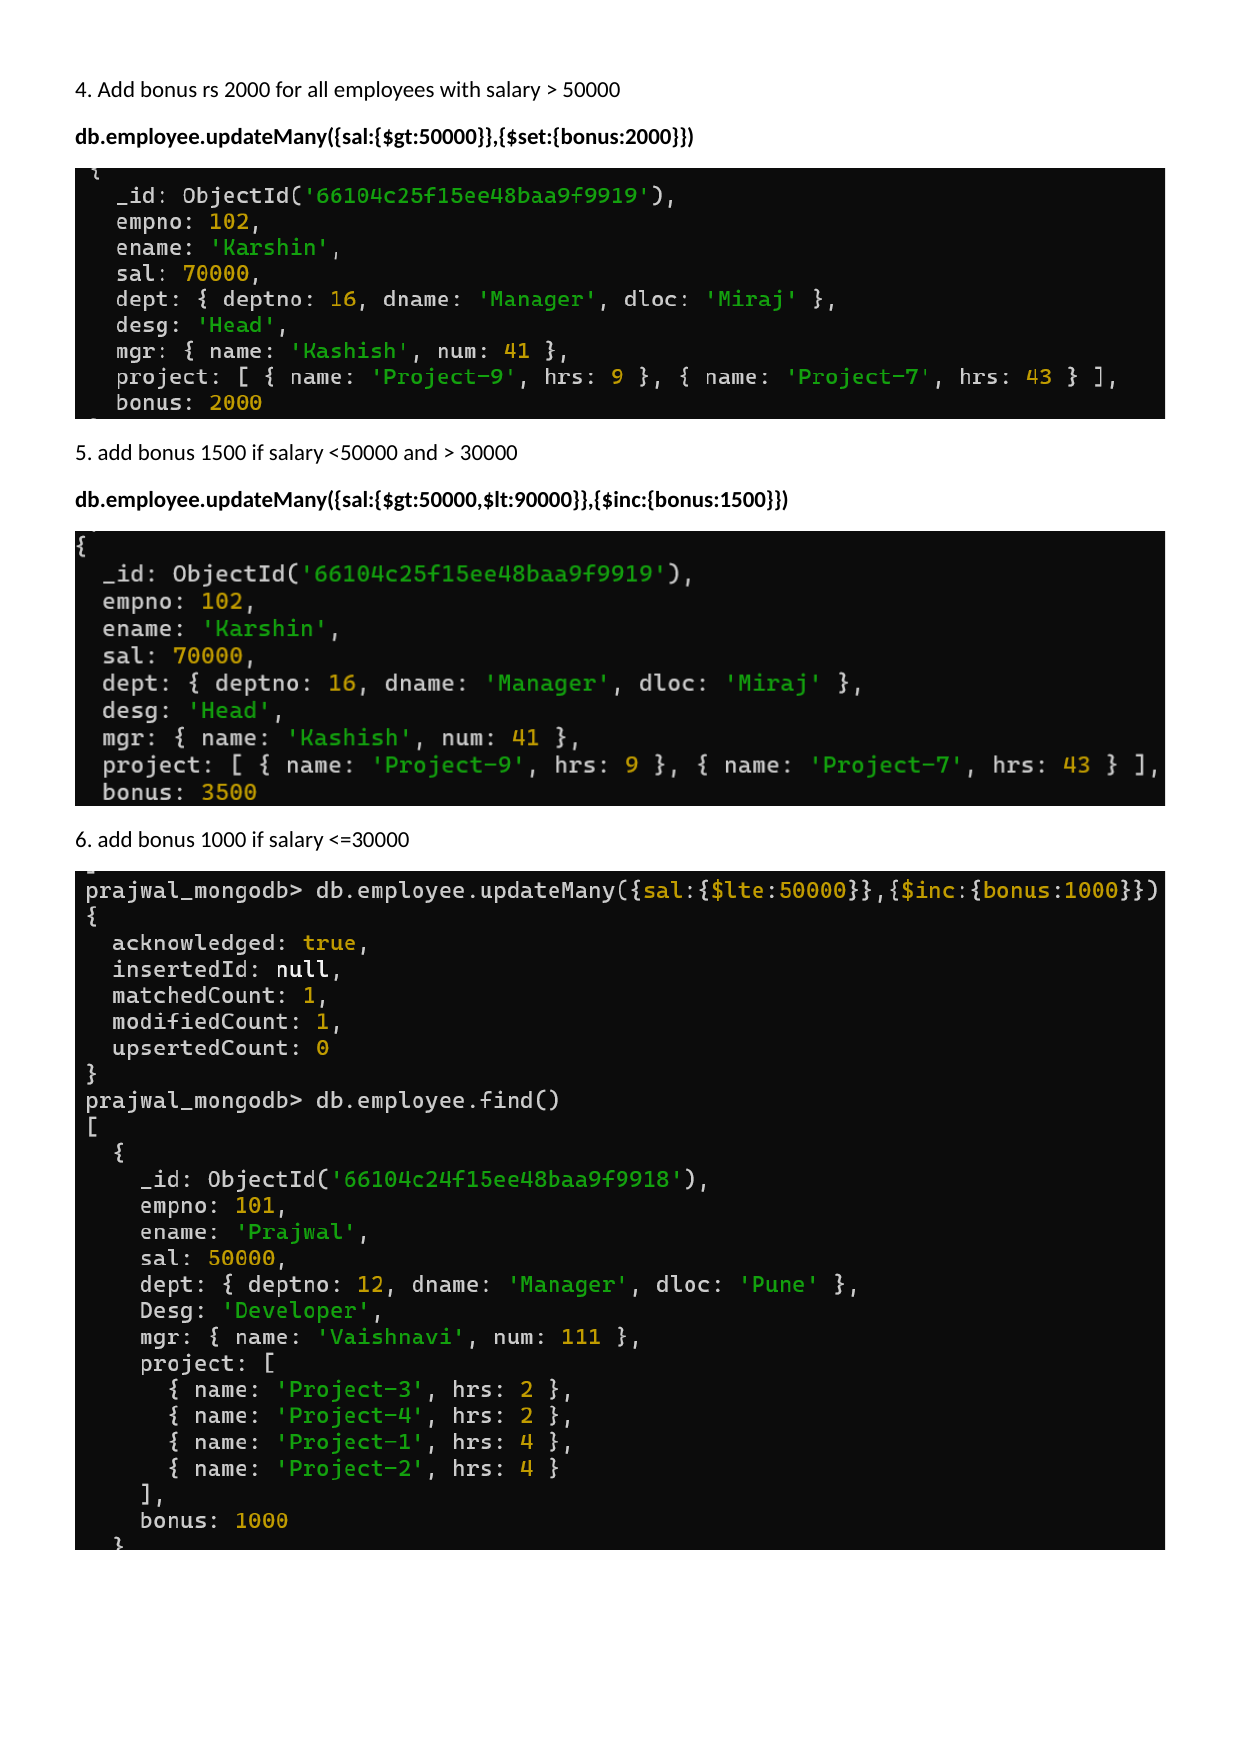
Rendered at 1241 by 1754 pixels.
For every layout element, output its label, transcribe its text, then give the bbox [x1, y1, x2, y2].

text 5. add bonus 1500 if salary <50000 and > 30000 [75, 438, 1165, 466]
picture [75, 168, 1166, 419]
text 6. add bonus 1000 if salary <=30000 [75, 825, 1165, 853]
text db.employee.updateMany({sal:{$gt:50000}},{$set:{bonus:2000}}) [75, 122, 1165, 150]
text db.employee.updateMany({sal:{$gt:50000,$lt:90000}},{$inc:{bonus:1500}}) [75, 485, 1165, 513]
picture [75, 531, 1166, 806]
text 4. Add bonus rs 2000 for all employees with salary > 50000 [75, 75, 1165, 103]
picture [75, 871, 1166, 1550]
